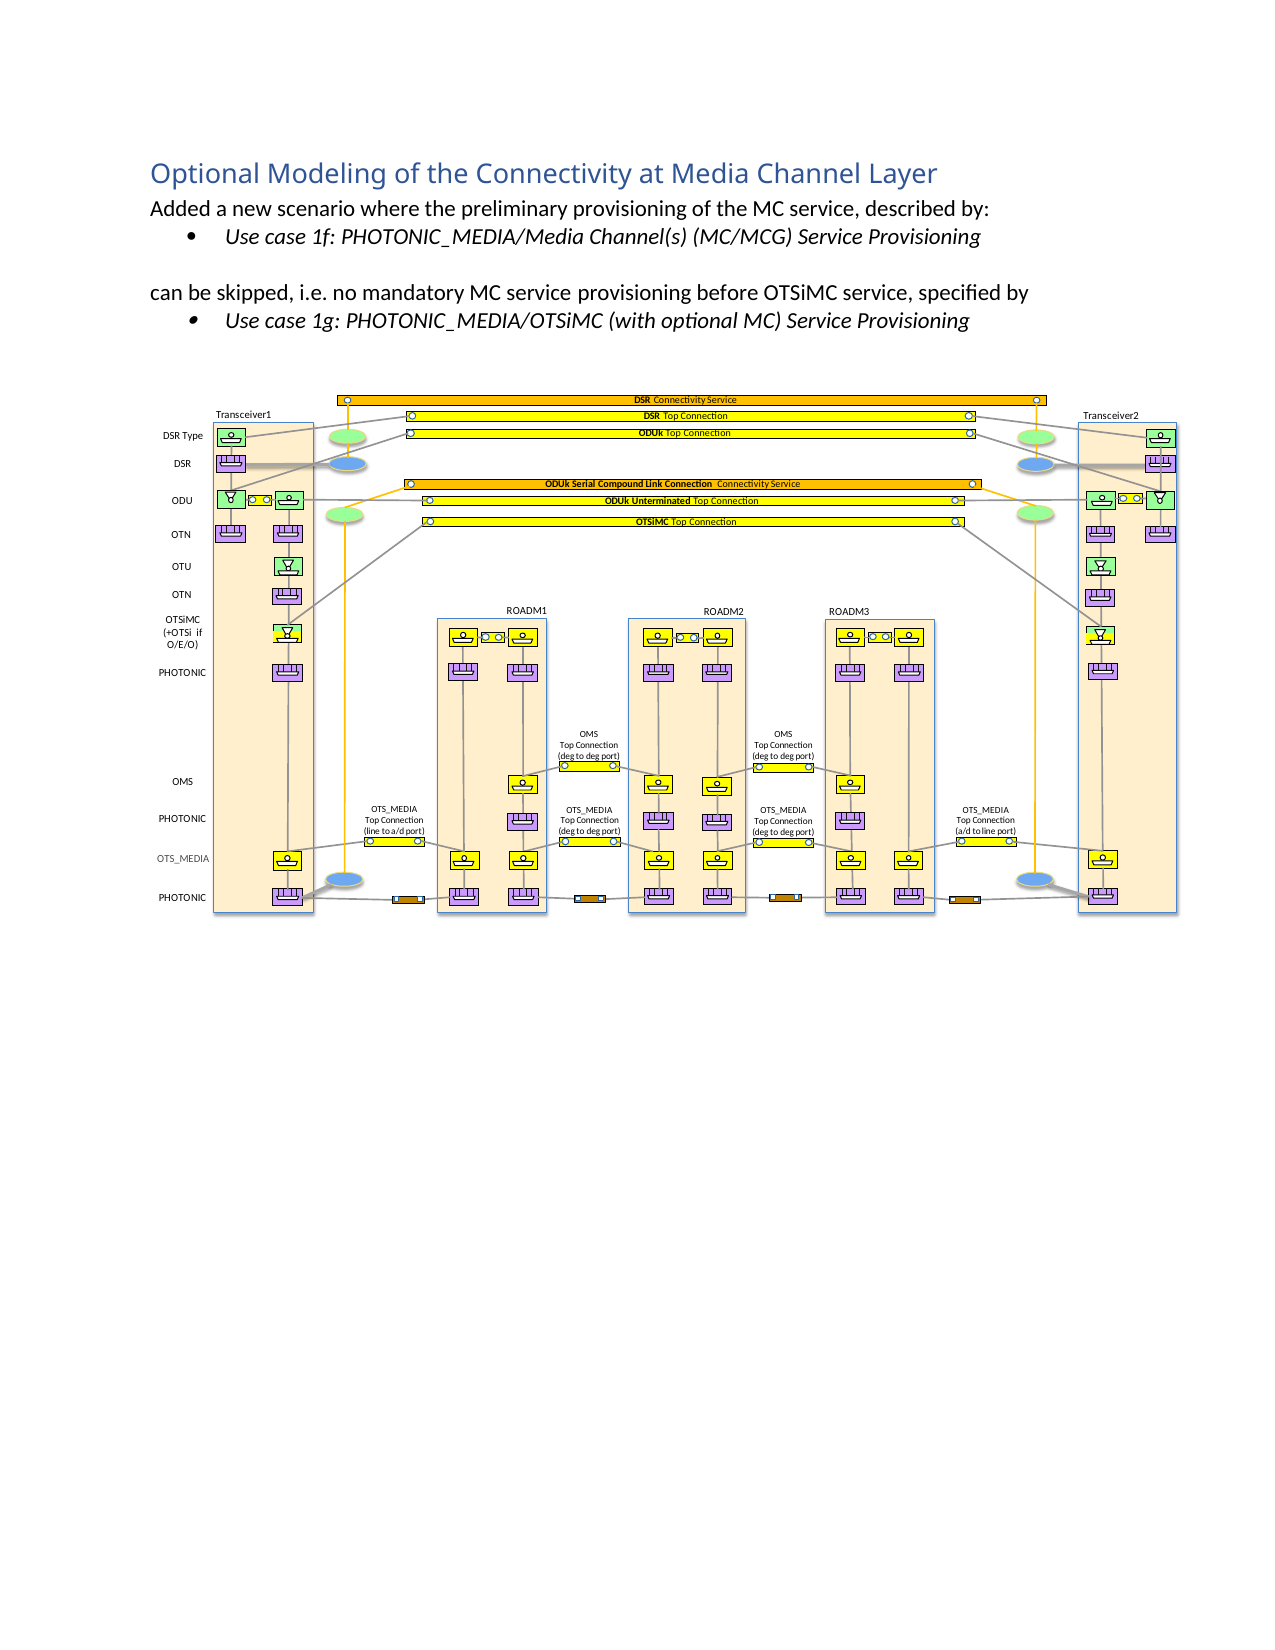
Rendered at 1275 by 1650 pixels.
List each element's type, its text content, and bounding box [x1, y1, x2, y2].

list Use case 1f: PHOTONIC_MEDIA/Media Channel(s) (MC/MCG) Service Provisioning [187, 222, 1125, 250]
text Added a new scenario where the preliminary provisioning of the MC service, described by: [150, 194, 1125, 222]
text can be skipped, i.e. no mandatory MC service provisioning before OTSiMC service, specified by [150, 278, 1125, 306]
list Use case 1g: PHOTONIC_MEDIA/OTSiMC (with optional MC) Service Provisioning [187, 306, 1125, 334]
subtitle Optional Modeling of the Connectivity at Media Channel Layer [150, 154, 1125, 191]
